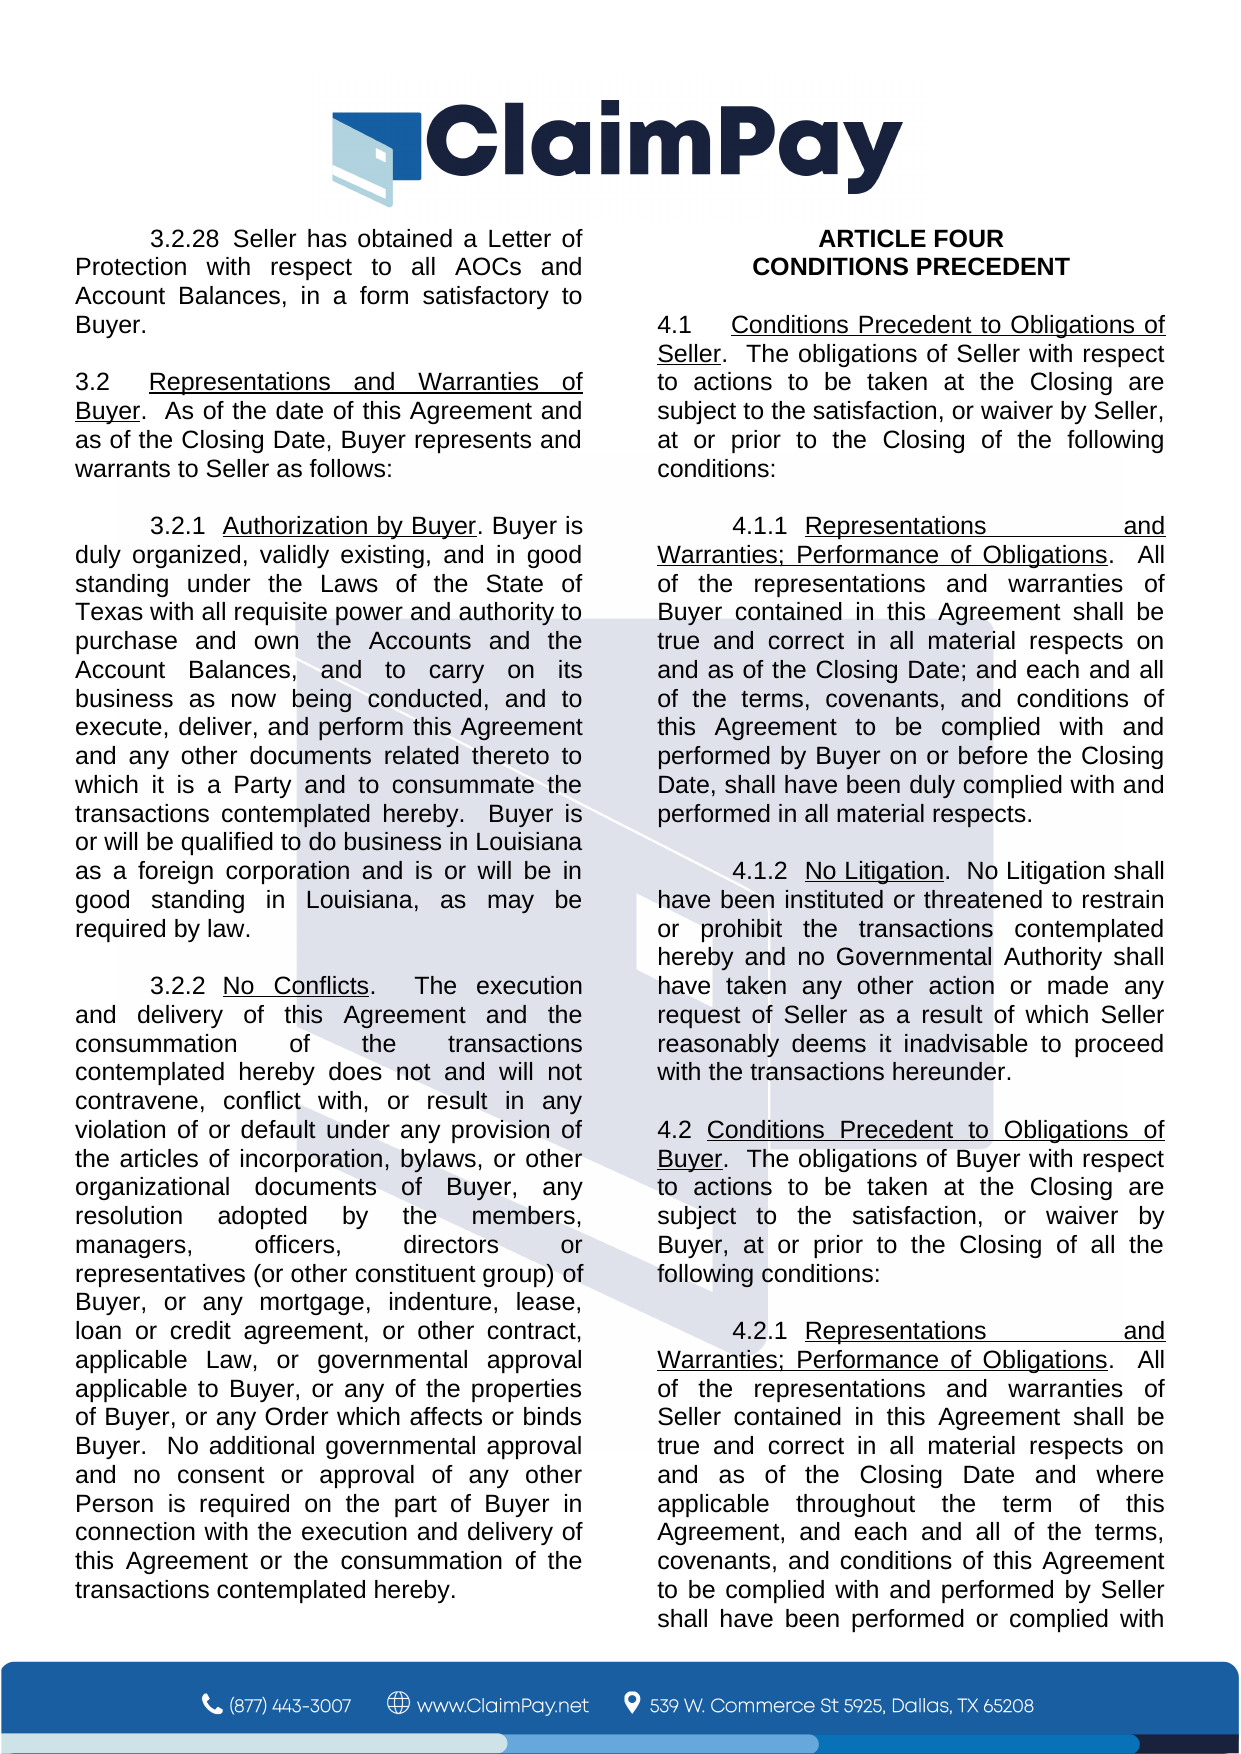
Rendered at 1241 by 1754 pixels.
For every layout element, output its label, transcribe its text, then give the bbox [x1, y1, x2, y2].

subtitle 3.2 Representations and Warranties of Buyer. As of the date of this Agreement and as of the Closing Date, Buyer represents and warrants to Seller as follows: [75, 367, 583, 482]
subtitle 3.2.2 No Conflicts. The execution and delivery of this Agreement and the consummation of the transactions contemplated hereby does not and will not contravene, conflict with, or result in any violation of or default under any provision of the articles of incorporation, bylaws, or other organizational documents of Buyer, any resolution adopted by the members, managers, officers, directors or representatives (or other constituent group) of Buyer, or any mortgage, indenture, lease, loan or credit agreement, or other contract, applicable Law, or governmental approval applicable to Buyer, or any of the properties of Buyer, or any Order which affects or binds Buyer. No additional governmental approval and no consent or approval of any other Person is required on the part of Buyer in connection with the execution and delivery of this Agreement or the consummation of the transactions contemplated hereby. [75, 971, 583, 1603]
text 3.2.28 Seller has obtained a Letter of Protection with respect to all AOCs and Account Balances, in a form satisfactory to Buyer. [75, 223, 583, 338]
subtitle 3.2.1 Authorization by Buyer. Buyer is duly organized, validly existing, and in good standing under the Laws of the State of Texas with all requisite power and authority to purchase and own the Accounts and the Account Balances, and to carry on its business as now being conducted, and to execute, deliver, and perform this Agreement and any other documents related thereto to which it is a Party and to consummate the transactions contemplated hereby. Buyer is or will be qualified to do business in Louisiana as a foreign corporation and is or will be in good standing in Louisiana, as may be required by law. [75, 511, 583, 942]
subtitle 4.1.2 No Litigation. No Litigation shall have been instituted or threatened to restrain or prohibit the transactions contemplated hereby and no Governmental Authority shall have taken any other action or made any request of Seller as a result of which Seller reasonably deems it inadvisable to proceed with the transactions hereunder. [657, 856, 1165, 1086]
subtitle 4.2 Conditions Precedent to Obligations of Buyer. The obligations of Buyer with respect to actions to be taken at the Closing are subject to the satisfaction, or waiver by Buyer, at or prior to the Closing of all the following conditions: [657, 1115, 1165, 1287]
subtitle CONDITIONS PRECEDENT [657, 252, 1165, 281]
subtitle 4.1.1 Representations and Warranties; Performance of Obligations. All of the representations and warranties of Buyer contained in this Agreement shall be true and correct in all material respects on and as of the Closing Date; and each and all of the terms, covenants, and conditions of this Agreement to be complied with and performed by Buyer on or before the Closing Date, shall have been duly complied with and performed in all material respects. [657, 511, 1165, 827]
subtitle ARTICLE FOUR [657, 223, 1165, 252]
picture [1, 1650, 1241, 1754]
picture [312, 73, 928, 224]
subtitle 4.1 Conditions Precedent to Obligations of Seller. The obligations of Seller with respect to actions to be taken at the Closing are subject to the satisfaction, or waiver by Seller, at or prior to the Closing of the following conditions: [657, 310, 1165, 482]
